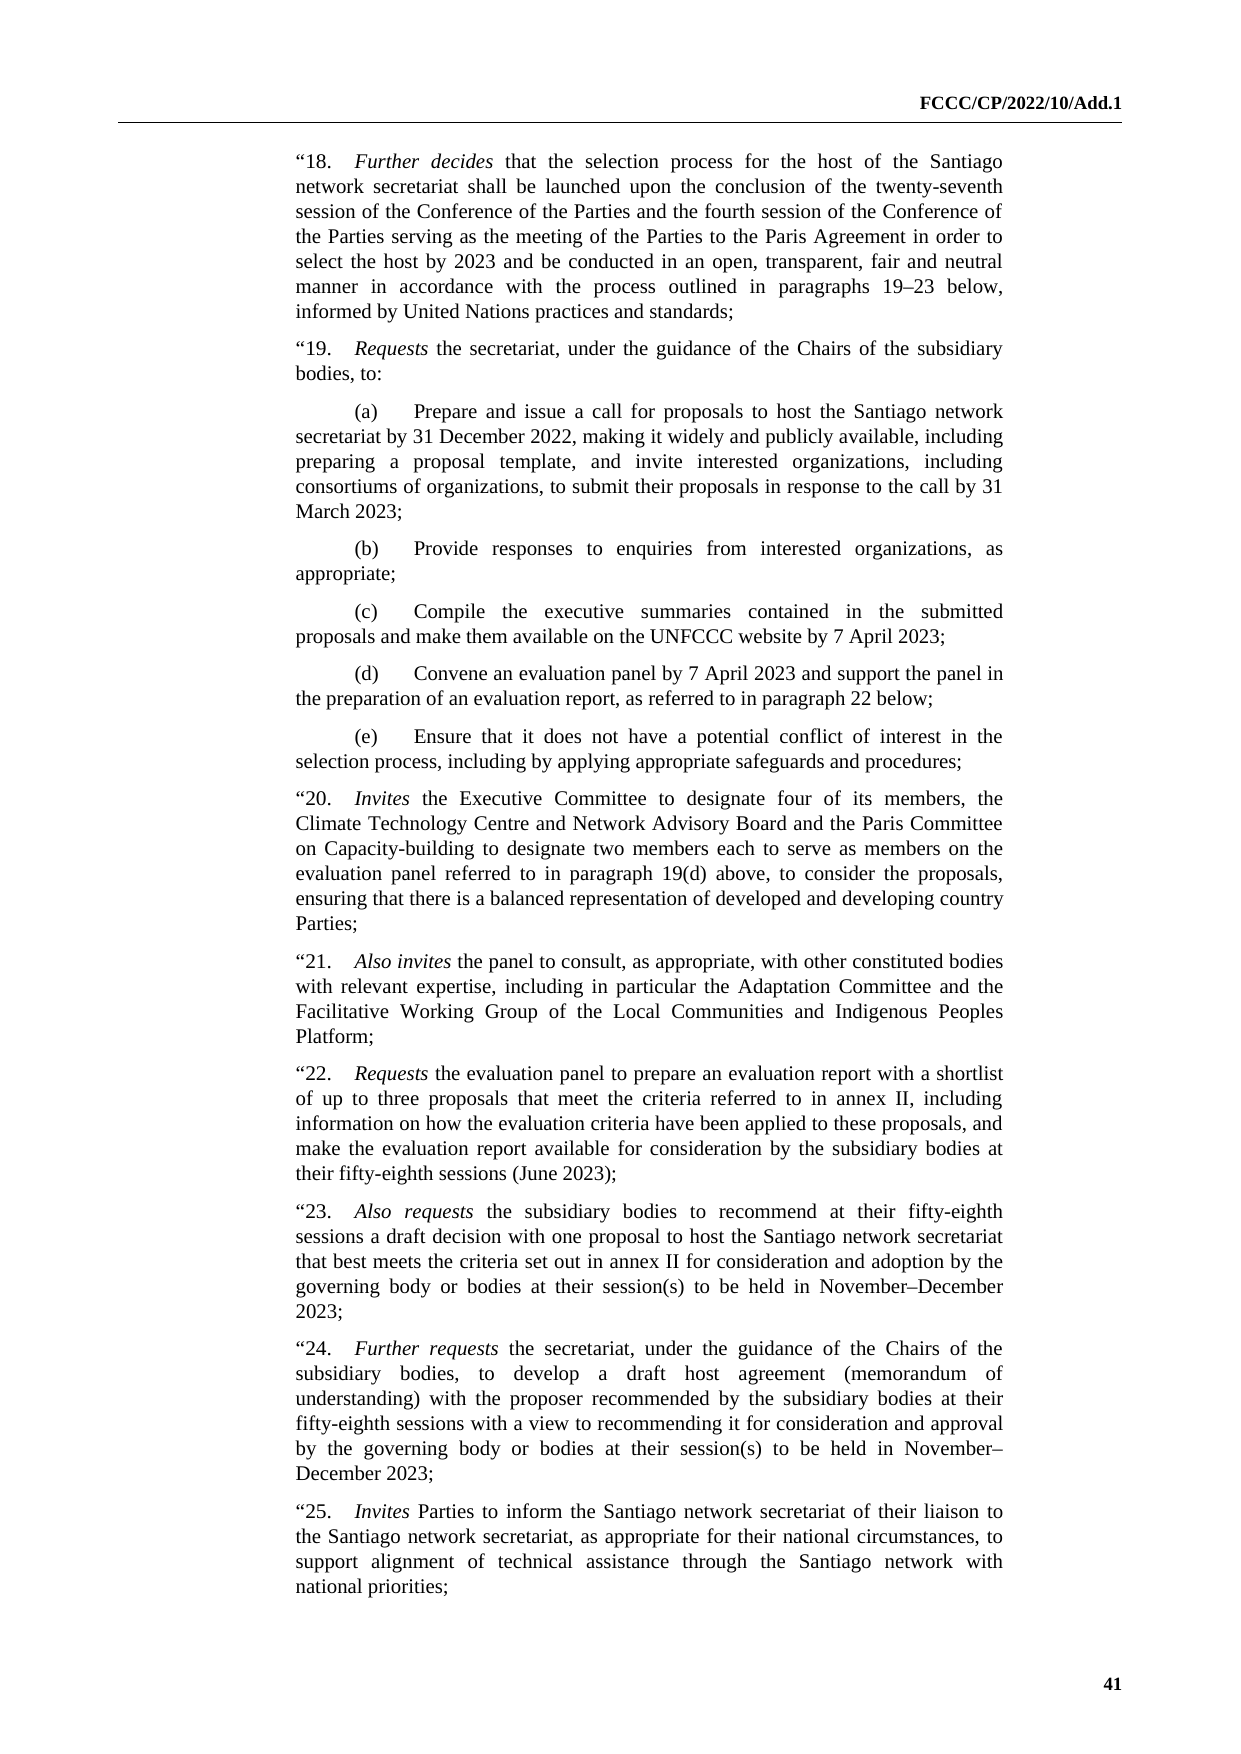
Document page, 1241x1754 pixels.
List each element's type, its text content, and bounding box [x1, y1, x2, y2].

text “25. Invites Parties to inform the Santiago network secretariat of their liaison to the Santiago network secretariat, as appropriate for their national circumstances, to support alignment of technical assistance through the Santiago network with national priorities; [295, 1498, 1004, 1598]
text “24. Further requests the secretariat, under the guidance of the Chairs of the subsidiary bodies, to develop a draft host agreement (memorandum of understanding) with the proposer recommended by the subsidiary bodies at their fifty-eighth sessions with a view to recommending it for consideration and approval by the governing body or bodies at their session(s) to be held in November–December 2023; [295, 1335, 1004, 1485]
text “21. Also invites the panel to consult, as appropriate, with other constituted bodies with relevant expertise, including in particular the Adaptation Committee and the Facilitative Working Group of the Local Communities and Indigenous Peoples Platform; [295, 948, 1004, 1048]
list (b) Provide responses to enquiries from interested organizations, as appropriate; [295, 535, 1004, 585]
text “22. Requests the evaluation panel to prepare an evaluation report with a shortlist of up to three proposals that meet the criteria referred to in annex II, including information on how the evaluation criteria have been applied to these proposals, and make the evaluation report available for consideration by the subsidiary bodies at their fifty-eighth sessions (June 2023); [295, 1060, 1004, 1185]
list (a) Prepare and issue a call for proposals to host the Santiago network secretariat by 31 December 2022, making it widely and publicly available, including preparing a proposal template, and invite interested organizations, including consortiums of organizations, to submit their proposals in response to the call by 31 March 2023; [295, 398, 1004, 523]
text “20. Invites the Executive Committee to designate four of its members, the Climate Technology Centre and Network Advisory Board and the Paris Committee on Capacity-building to designate two members each to serve as members on the evaluation panel referred to in paragraph 19(d) above, to consider the proposals, ensuring that there is a balanced representation of developed and developing country Parties; [295, 785, 1004, 935]
list (c) Compile the executive summaries contained in the submitted proposals and make them available on the UNFCCC website by 7 April 2023; [295, 598, 1004, 648]
text “19. Requests the secretariat, under the guidance of the Chairs of the subsidiary bodies, to: [295, 335, 1004, 385]
list (e) Ensure that it does not have a potential conflict of interest in the selection process, including by applying appropriate safeguards and procedures; [295, 723, 1004, 773]
list (d) Convene an evaluation panel by 7 April 2023 and support the panel in the preparation of an evaluation report, as referred to in paragraph 22 below; [295, 660, 1004, 710]
text “23. Also requests the subsidiary bodies to recommend at their fifty-eighth sessions a draft decision with one proposal to host the Santiago network secretariat that best meets the criteria set out in annex II for consideration and adoption by the governing body or bodies at their session(s) to be held in November–December 2023; [295, 1198, 1004, 1323]
text “18. Further decides that the selection process for the host of the Santiago network secretariat shall be launched upon the conclusion of the twenty-seventh session of the Conference of the Parties and the fourth session of the Conference of the Parties serving as the meeting of the Parties to the Paris Agreement in order to select the host by 2023 and be conducted in an open, transparent, fair and neutral manner in accordance with the process outlined in paragraphs 19–23 below, informed by United Nations practices and standards; [295, 148, 1004, 323]
